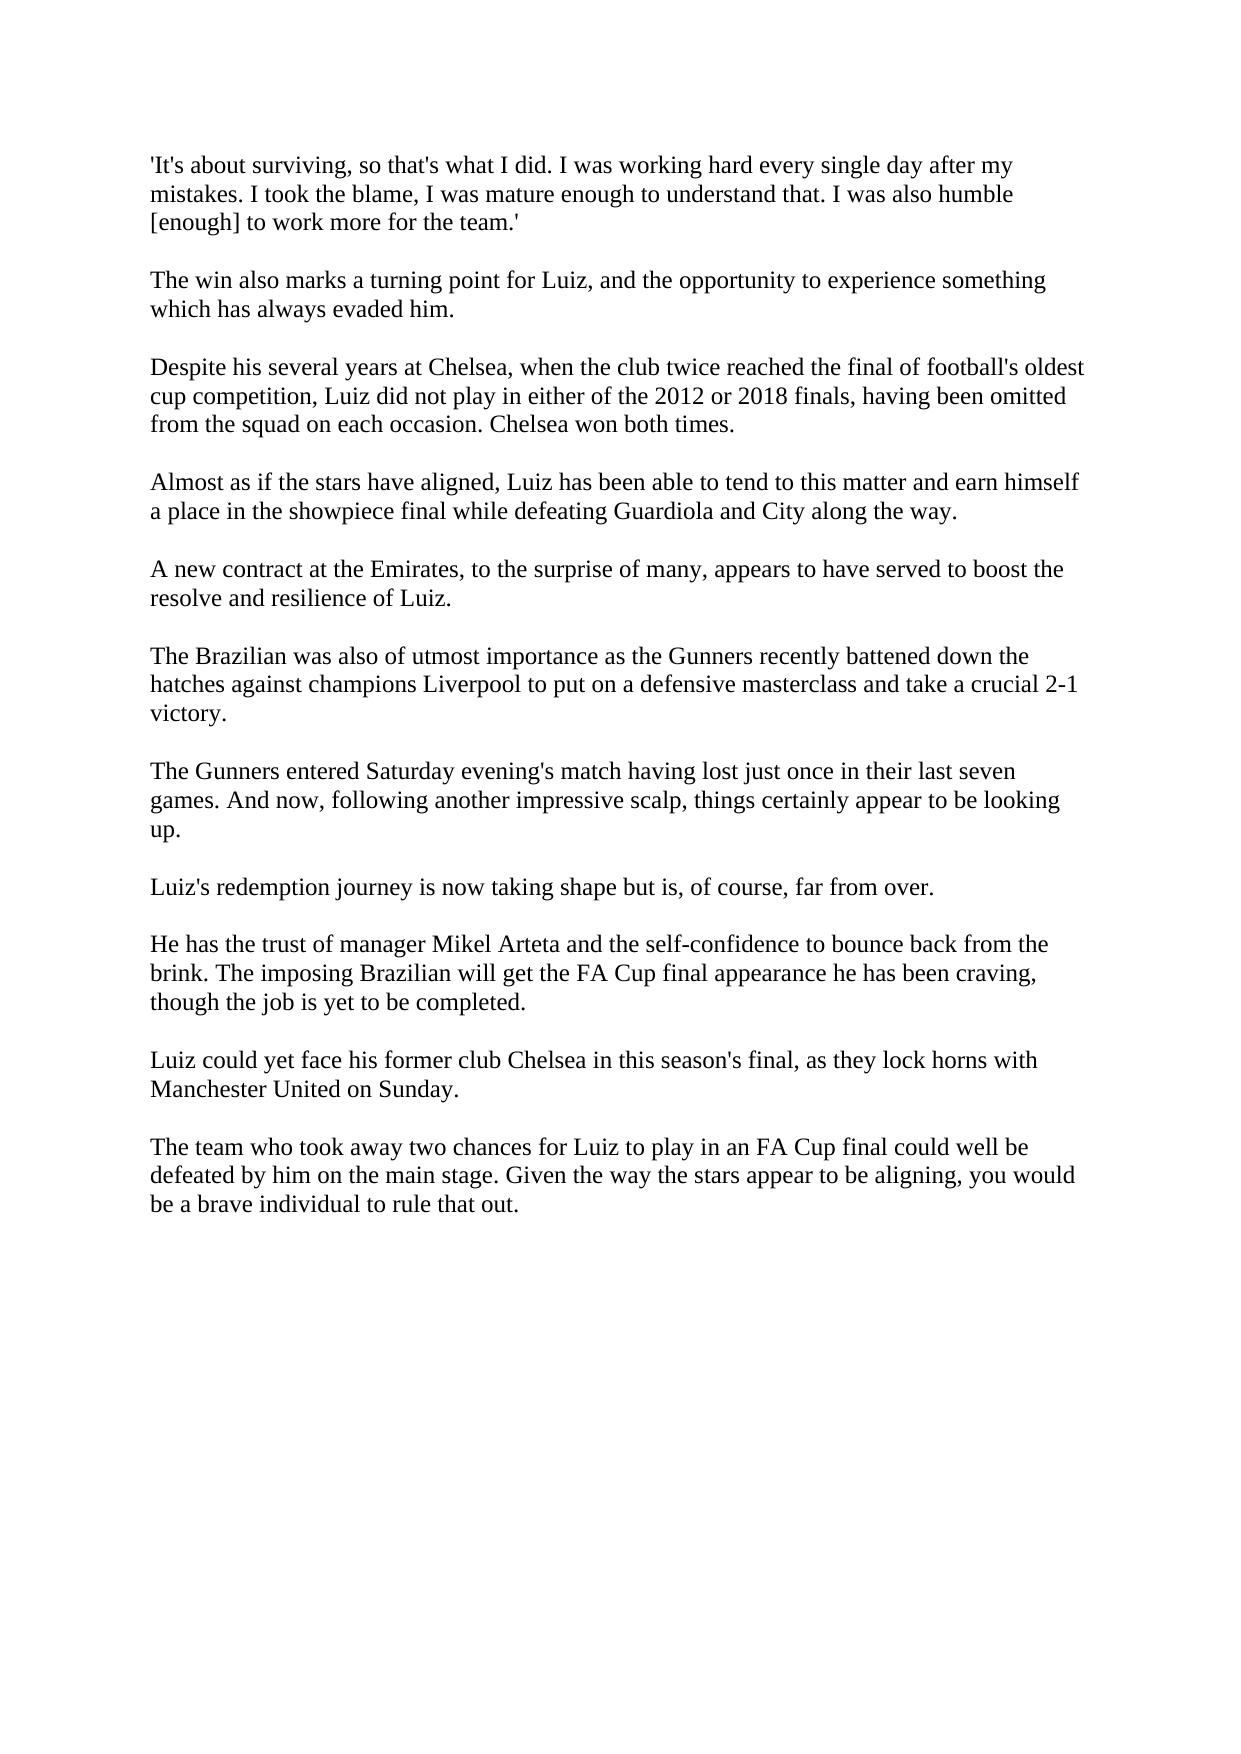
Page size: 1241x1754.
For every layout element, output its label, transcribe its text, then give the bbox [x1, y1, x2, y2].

text He has the trust of manager Mikel Arteta and the self-confidence to bounce back from the brink. The imposing Brazilian will get the FA Cup final appearance he has been craving, though the job is yet to be completed. [150, 929, 1090, 1016]
text The win also marks a turning point for Luiz, and the opportunity to experience something which has always evaded him. [150, 265, 1090, 323]
text 'It's about surviving, so that's what I did. I was working hard every single day after my mistakes. I took the blame, I was mature enough to understand that. I was also humble [enough] to work more for the team.' [150, 150, 1090, 236]
text Almost as if the stars have aligned, Luiz has been able to tend to this matter and earn himself a place in the showpiece final while defeating Guardiola and City along the way. [150, 467, 1090, 525]
text A new contract at the Emirates, to the surprise of many, appears to have served to boost the resolve and resilience of Luiz. [150, 554, 1090, 612]
text Luiz could yet face his former club Chelsea in this season's final, as they lock horns with Manchester United on Sunday. [150, 1045, 1090, 1102]
text The Gunners entered Saturday evening's match having lost just once in their last seven games. And now, following another impressive scalp, things certainly appear to be looking up. [150, 756, 1090, 842]
text Luiz's redemption journey is now taking shape but is, of course, far from over. [150, 872, 1090, 900]
text The Brazilian was also of utmost importance as the Gunners recently battened down the hatches against champions Liverpool to put on a defensive masterclass and take a crucial 2-1 victory. [150, 641, 1090, 727]
text The team who took away two chances for Luiz to play in an FA Cup final could well be defeated by him on the main stage. Given the way the stars appear to be aligning, you would be a brave individual to rule that out. [150, 1132, 1090, 1218]
text Despite his several years at Chelsea, when the club twice reached the final of football's oldest cup competition, Luiz did not play in either of the 2012 or 2018 finals, having been omitted from the squad on each occasion. Chelsea won both times. [150, 352, 1090, 438]
